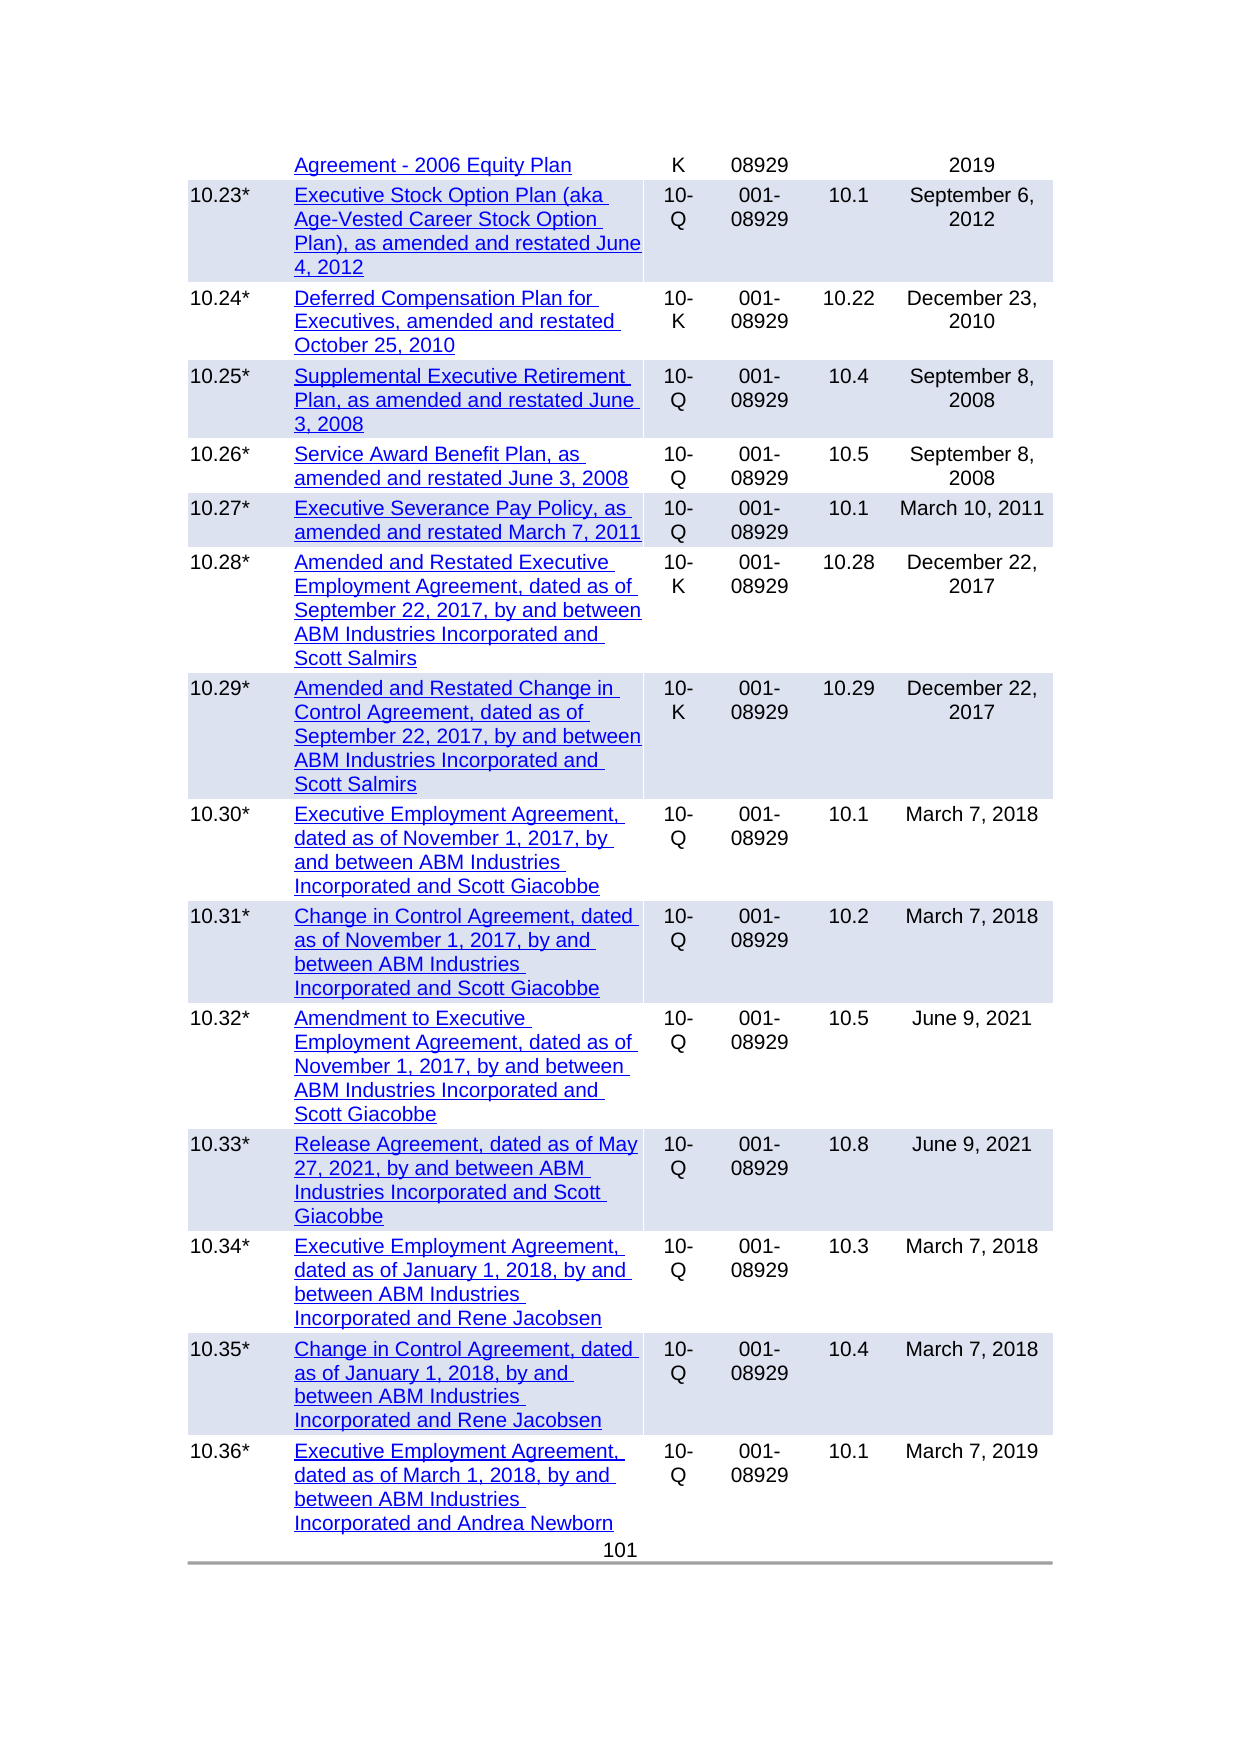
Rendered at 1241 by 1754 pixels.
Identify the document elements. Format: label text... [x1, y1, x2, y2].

text 101 [187, 1537, 1053, 1561]
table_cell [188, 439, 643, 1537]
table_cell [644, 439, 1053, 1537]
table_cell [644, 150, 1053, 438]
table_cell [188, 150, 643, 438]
